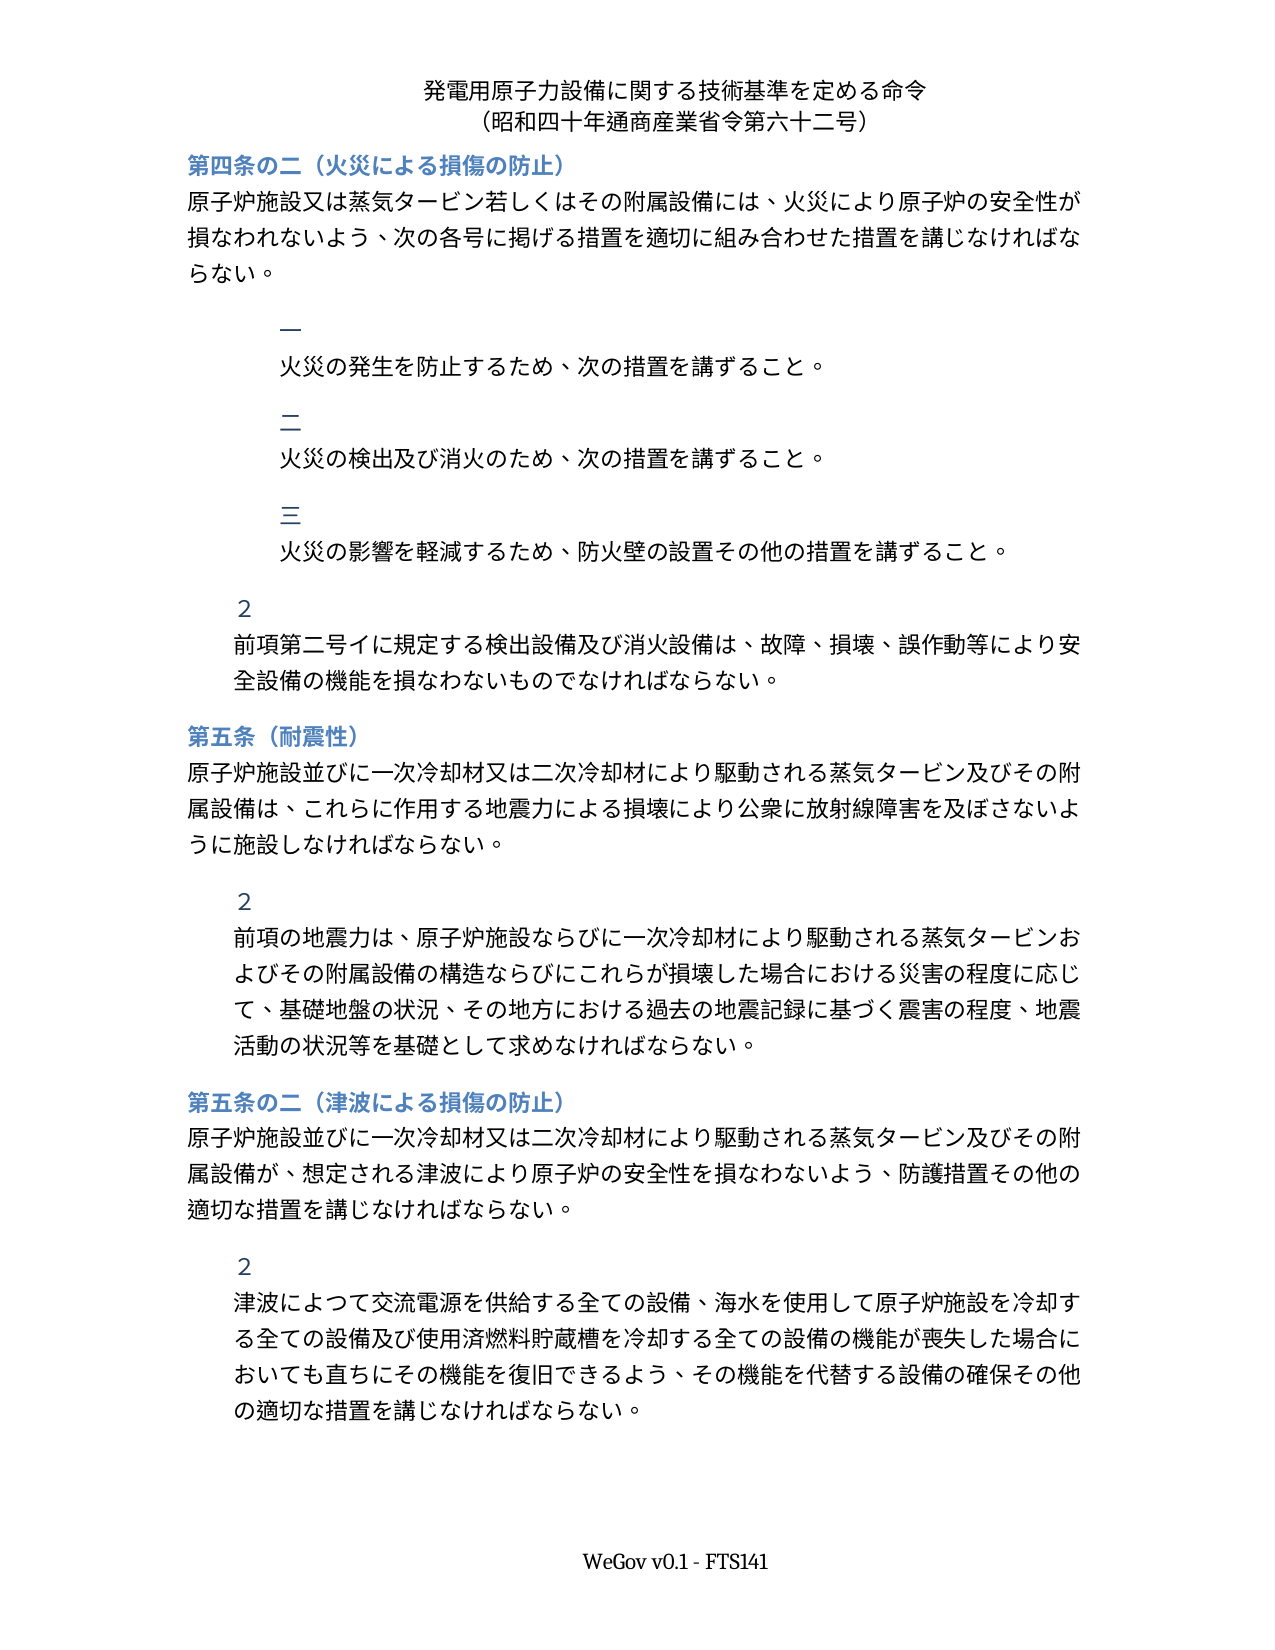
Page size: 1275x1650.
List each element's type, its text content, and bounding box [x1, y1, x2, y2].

text 火災の影響を軽減するため、防火壁の設置その他の措置を講ずること。 [279, 536, 1087, 567]
subtitle 一 [279, 314, 1087, 346]
subtitle 第四条の二（火災による損傷の防止） [187, 150, 1087, 181]
text 原子炉施設又は蒸気タービン若しくはその附属設備には、火災により原子炉の安全性が損なわれないよう、次の各号に掲げる措置を適切に組み合わせた措置を講じなければならない。 [187, 186, 1087, 289]
text 原子炉施設並びに一次冷却材又は二次冷却材により駆動される蒸気タービン及びその附属設備が、想定される津波により原子炉の安全性を損なわないよう、防護措置その他の適切な措置を講じなければならない。 [187, 1122, 1087, 1226]
subtitle ２ [233, 1251, 1087, 1282]
subtitle 第五条（耐震性） [187, 721, 1087, 753]
subtitle 二 [279, 407, 1087, 438]
text 津波によつて交流電源を供給する全ての設備、海水を使用して原子炉施設を冷却する全ての設備及び使用済燃料貯蔵槽を冷却する全ての設備の機能が喪失した場合においても直ちにその機能を復旧できるよう、その機能を代替する設備の確保その他の適切な措置を講じなければならない。 [233, 1287, 1087, 1426]
subtitle ２ [233, 886, 1087, 917]
text 前項の地震力は、原子炉施設ならびに一次冷却材により駆動される蒸気タービンおよびその附属設備の構造ならびにこれらが損壊した場合における災害の程度に応じて、基礎地盤の状況、その地方における過去の地震記録に基づく震害の程度、地震活動の状況等を基礎として求めなければならない。 [233, 922, 1087, 1061]
subtitle ２ [233, 593, 1087, 624]
text 火災の発生を防止するため、次の措置を講ずること。 [279, 351, 1087, 382]
subtitle 三 [279, 500, 1087, 531]
text 原子炉施設並びに一次冷却材又は二次冷却材により駆動される蒸気タービン及びその附属設備は、これらに作用する地震力による損壊により公衆に放射線障害を及ぼさないように施設しなければならない。 [187, 757, 1087, 860]
text 前項第二号イに規定する検出設備及び消火設備は、故障、損壊、誤作動等により安全設備の機能を損なわないものでなければならない。 [233, 629, 1087, 696]
subtitle 第五条の二（津波による損傷の防止） [187, 1086, 1087, 1118]
text 火災の検出及び消火のため、次の措置を講ずること。 [279, 443, 1087, 474]
